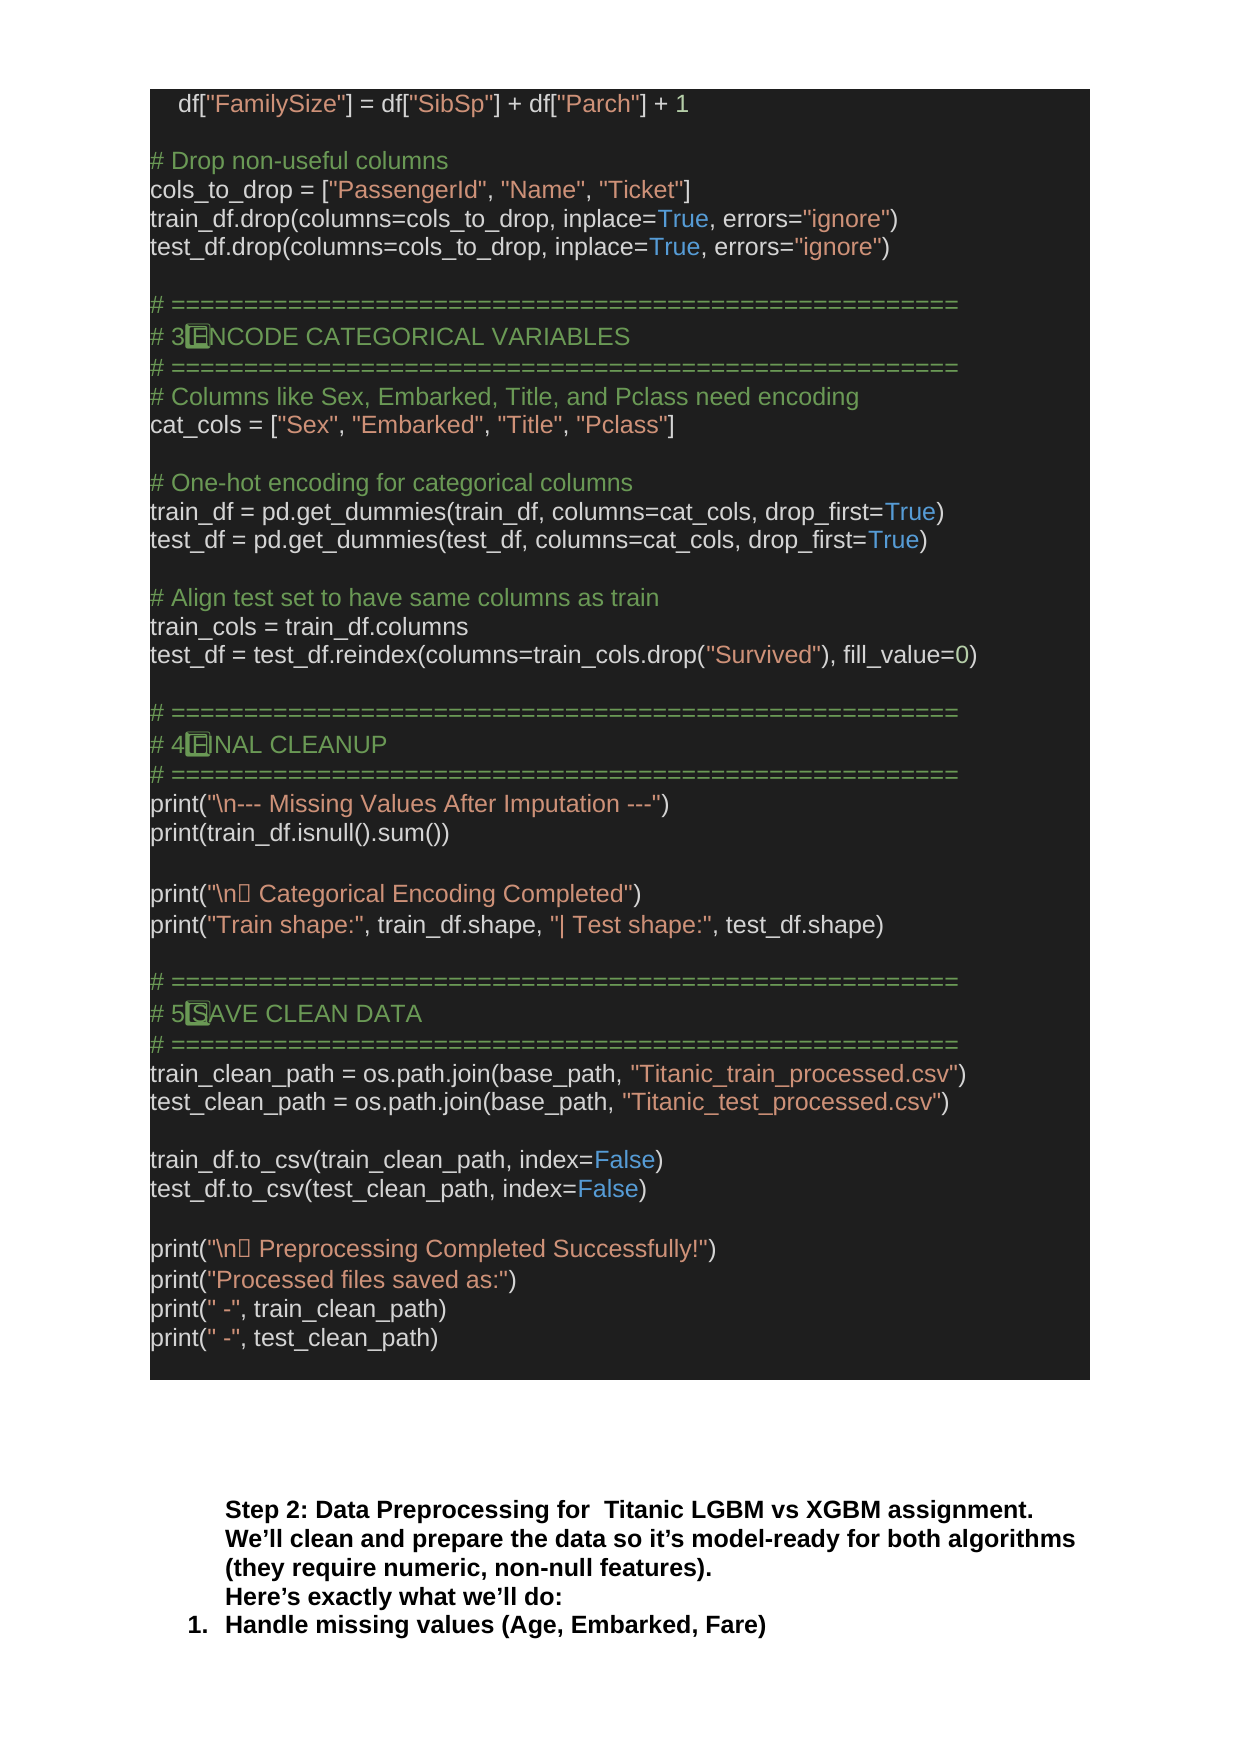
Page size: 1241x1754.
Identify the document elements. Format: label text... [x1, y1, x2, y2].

text print(" -", test_clean_path) [150, 1323, 1090, 1351]
text print("Processed files saved as:") [150, 1265, 1090, 1294]
text train_df = pd.get_dummies(train_df, columns=cat_cols, drop_first=True) [150, 496, 1090, 525]
list Step 2: Data Preprocessing for Titanic LGBM vs XGBM assignment. We’ll clean and prepare the data so it’s model-ready for both algorithms (they require numeric, non-null features). [225, 1495, 1090, 1581]
text train_cols = train_df.columns [150, 611, 1090, 640]
text # ====================================================== [150, 1030, 1090, 1059]
text # 3️⃣ ENCODE CATEGORICAL VARIABLES [150, 319, 1090, 353]
text # ====================================================== [150, 353, 1090, 381]
text test_df.to_csv(test_clean_path, index=False) [150, 1174, 1090, 1202]
text # ====================================================== [150, 761, 1090, 789]
text print("\n✅ Preprocessing Completed Successfully!") [150, 1231, 1090, 1265]
text print("Train shape:", train_df.shape, "| Test shape:", test_df.shape) [150, 909, 1090, 938]
text # One-hot encoding for categorical columns [150, 468, 1090, 496]
text test_df = pd.get_dummies(test_df, columns=cat_cols, drop_first=True) [150, 525, 1090, 554]
text print("\n✅ Categorical Encoding Completed") [150, 876, 1090, 909]
text # ====================================================== [150, 967, 1090, 996]
text # 4️⃣ FINAL CLEANUP [150, 726, 1090, 761]
text cols_to_drop = ["PassengerId", "Name", "Ticket"] [150, 175, 1090, 204]
list Here’s exactly what we’ll do: [225, 1581, 1090, 1610]
text # Columns like Sex, Embarked, Title, and Pclass need encoding [150, 381, 1090, 410]
text print(" -", train_clean_path) [150, 1294, 1090, 1323]
text print(train_df.isnull().sum()) [150, 818, 1090, 847]
text test_df = test_df.reindex(columns=train_cols.drop("Survived"), fill_value=0) [150, 640, 1090, 669]
text # Align test set to have same columns as train [150, 583, 1090, 611]
text train_df.to_csv(train_clean_path, index=False) [150, 1145, 1090, 1174]
text train_df.drop(columns=cols_to_drop, inplace=True, errors="ignore") [150, 204, 1090, 232]
list Handle missing values (Age, Embarked, Fare) [187, 1610, 1090, 1639]
text test_df.drop(columns=cols_to_drop, inplace=True, errors="ignore") [150, 232, 1090, 261]
text # Drop non-useful columns [150, 146, 1090, 175]
text # 5️⃣ SAVE CLEAN DATA [150, 996, 1090, 1030]
text df["FamilySize"] = df["SibSp"] + df["Parch"] + 1 [150, 89, 1090, 117]
text print("\n--- Missing Values After Imputation ---") [150, 789, 1090, 818]
text test_clean_path = os.path.join(base_path, "Titanic_test_processed.csv") [150, 1087, 1090, 1116]
text # ====================================================== [150, 290, 1090, 319]
text cat_cols = ["Sex", "Embarked", "Title", "Pclass"] [150, 410, 1090, 439]
text # ====================================================== [150, 698, 1090, 726]
text train_clean_path = os.path.join(base_path, "Titanic_train_processed.csv") [150, 1059, 1090, 1087]
